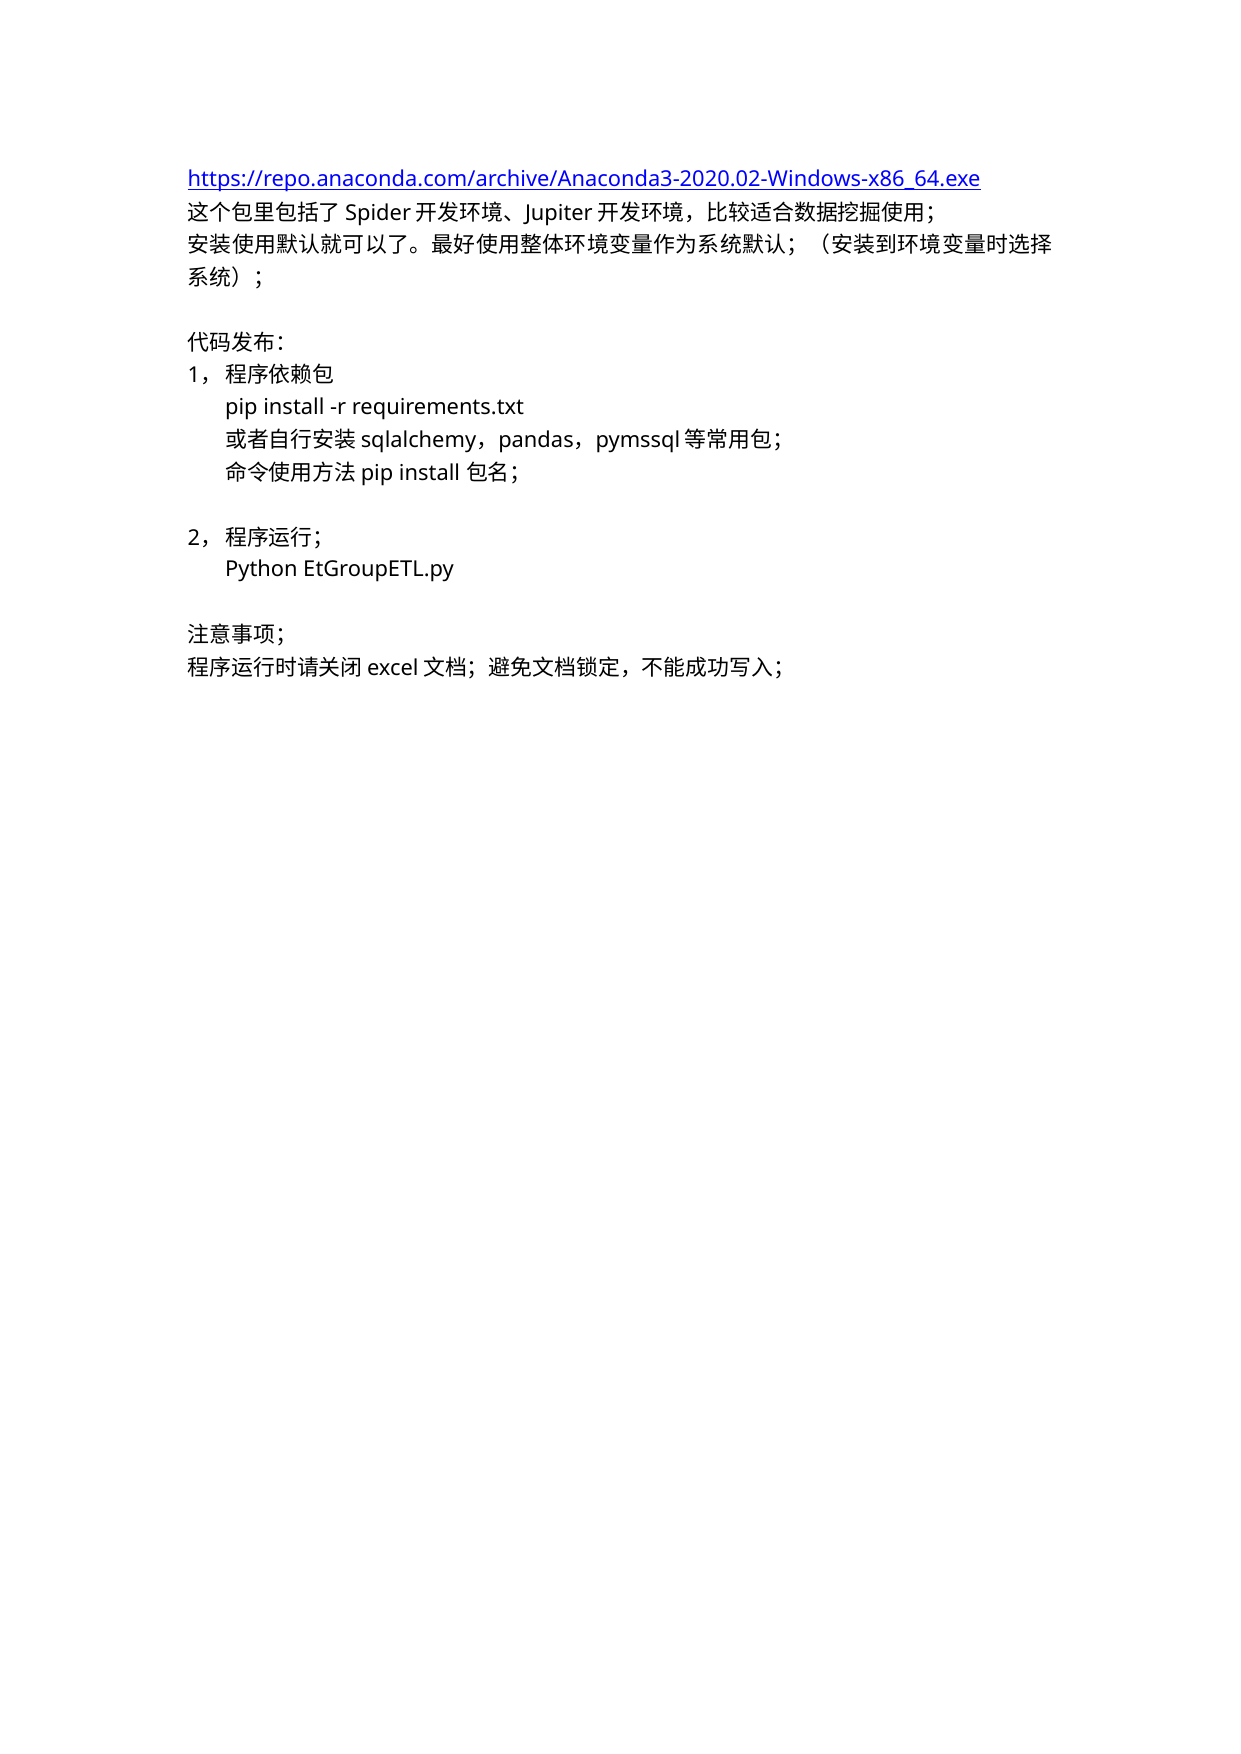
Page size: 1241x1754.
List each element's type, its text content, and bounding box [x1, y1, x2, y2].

text 代码发布： [187, 324, 1053, 357]
list 程序运行； [187, 519, 1053, 552]
list Python EtGroupETL.py [225, 552, 1053, 584]
list pip install -r requirements.txt [225, 389, 1053, 422]
list 或者自行安装sqlalchemy，pandas，pymssql等常用包； [225, 422, 1053, 454]
text 注意事项； [187, 617, 1053, 649]
text 这个包里包括了Spider开发环境、Jupiter开发环境，比较适合数据挖掘使用； [187, 194, 1053, 227]
list 命令使用方法pip install 包名； [225, 454, 1053, 487]
text https://repo.anaconda.com/archive/Anaconda3-2020.02-Windows-x86_64.exe [187, 162, 1053, 194]
list 程序依赖包 [187, 357, 1053, 389]
text 安装使用默认就可以了。最好使用整体环境变量作为系统默认；（安装到环境变量时选择系统）； [187, 227, 1053, 292]
text 程序运行时请关闭excel文档；避免文档锁定，不能成功写入； [187, 649, 1053, 682]
